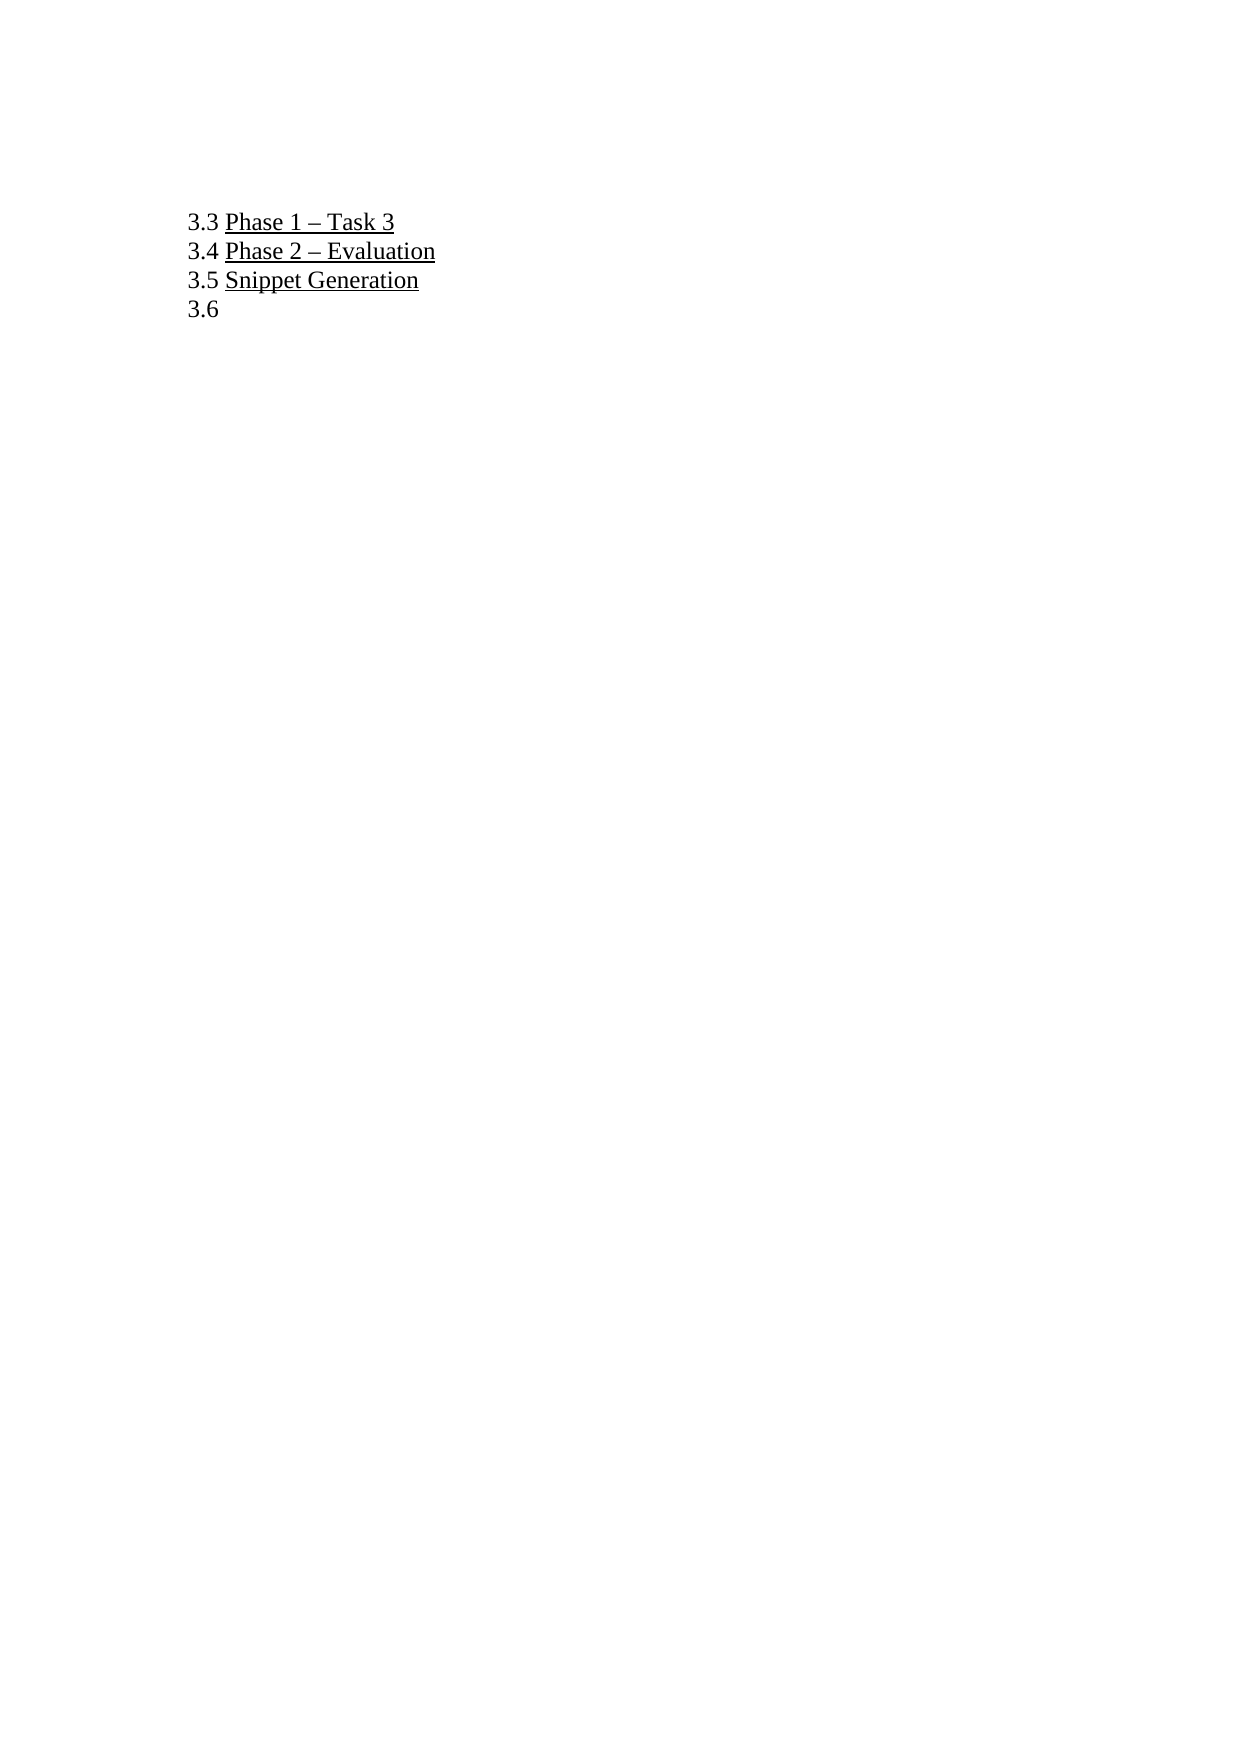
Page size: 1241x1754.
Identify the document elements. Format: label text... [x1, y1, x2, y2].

list Phase 2 – Evaluation [187, 236, 1090, 265]
list Snippet Generation [187, 265, 1090, 294]
list Phase 1 – Task 3 [187, 207, 1090, 236]
